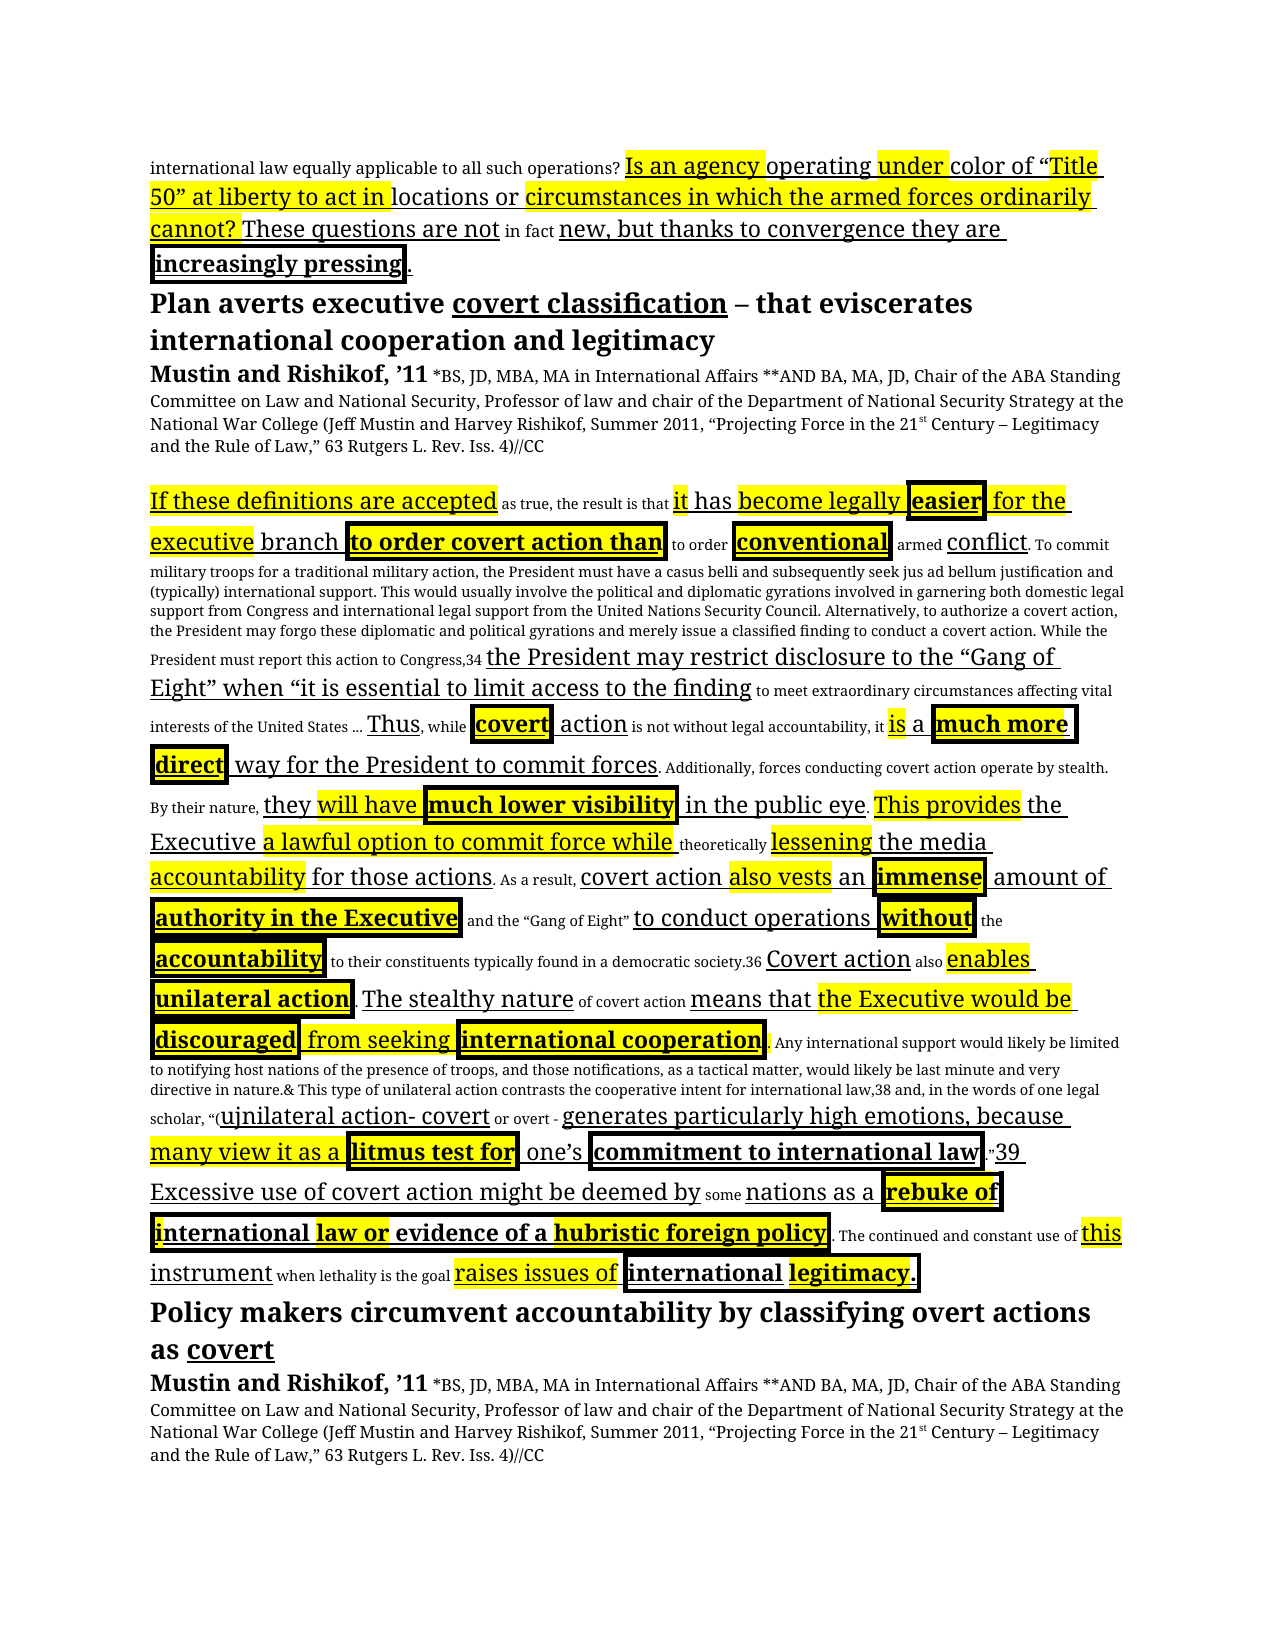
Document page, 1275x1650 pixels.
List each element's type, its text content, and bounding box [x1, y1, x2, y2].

text Mustin and Rishikof, ’11 *BS, JD, MBA, MA in International Affairs **AND BA, MA, JD, Chair of the ABA Standing Committee on Law and National Security, Professor of law and chair of the Department of National Security Strategy at the National War College (Jeff Mustin and Harvey Rishikof, Summer 2011, “Projecting Force in the 21st Century – Legitimacy and the Rule of Law,” 63 Rutgers L. Rev. Iss. 4)//CC [150, 358, 1125, 457]
subtitle Plan averts executive covert classification – that eviscerates international cooperation and legitimacy [150, 284, 1125, 358]
subtitle Policy makers circumvent accountability by classifying overt actions as covert [150, 1293, 1125, 1367]
text If these definitions are accepted as true, the result is that it has become legally easier for the executive branch to order covert action than to order conventional armed conflict. To commit military troops for a traditional military action, the President must have a casus belli and subsequently seek jus ad bellum justification and (typically) international support. This would usually involve the political and diplomatic gyrations involved in garnering both domestic legal support from Congress and international legal support from the United Nations Security Council. Alternatively, to authorize a covert action, the President may forgo these diplomatic and political gyrations and merely issue a classified finding to conduct a covert action. While the President must report this action to Congress,34 the President may restrict disclosure to the “Gang of Eight” when “it is essential to limit access to the finding to meet extraordinary circumstances affecting vital interests of the United States ... Thus, while covert action is not without legal accountability, it is a much more direct way for the President to commit forces. Additionally, forces conducting covert action operate by stealth. By their nature, they will have much lower visibility in the public eye. This provides the Executive a lawful option to commit force while theoretically lessening the media accountability for those actions. As a result, covert action also vests an immense amount of authority in the Executive and the “Gang of Eight” to conduct operations without the accountability to their constituents typically found in a democratic society.36 Covert action also enables unilateral action. The stealthy nature of covert action means that the Executive would be discouraged from seeking international cooperation. Any international support would likely be limited to notifying host nations of the presence of troops, and those notifications, as a tactical matter, would likely be last minute and very directive in nature.& This type of unilateral action contrasts the cooperative intent for international law,38 and, in the words of one legal scholar, “(ujnilateral action- covert or overt - generates particularly high emotions, because many view it as a litmus test for one’s commitment to international law.”39 Excessive use of covert action might be deemed by some nations as a rebuke of international law or evidence of a hubristic foreign policy. The continued and constant use of this instrument when lethality is the goal raises issues of international legitimacy. [150, 480, 1125, 1293]
text Mustin and Rishikof, ’11 *BS, JD, MBA, MA in International Affairs **AND BA, MA, JD, Chair of the ABA Standing Committee on Law and National Security, Professor of law and chair of the Department of National Security Strategy at the National War College (Jeff Mustin and Harvey Rishikof, Summer 2011, “Projecting Force in the 21st Century – Legitimacy and the Rule of Law,” 63 Rutgers L. Rev. Iss. 4)//CC [150, 1367, 1125, 1466]
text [150, 150, 1125, 284]
